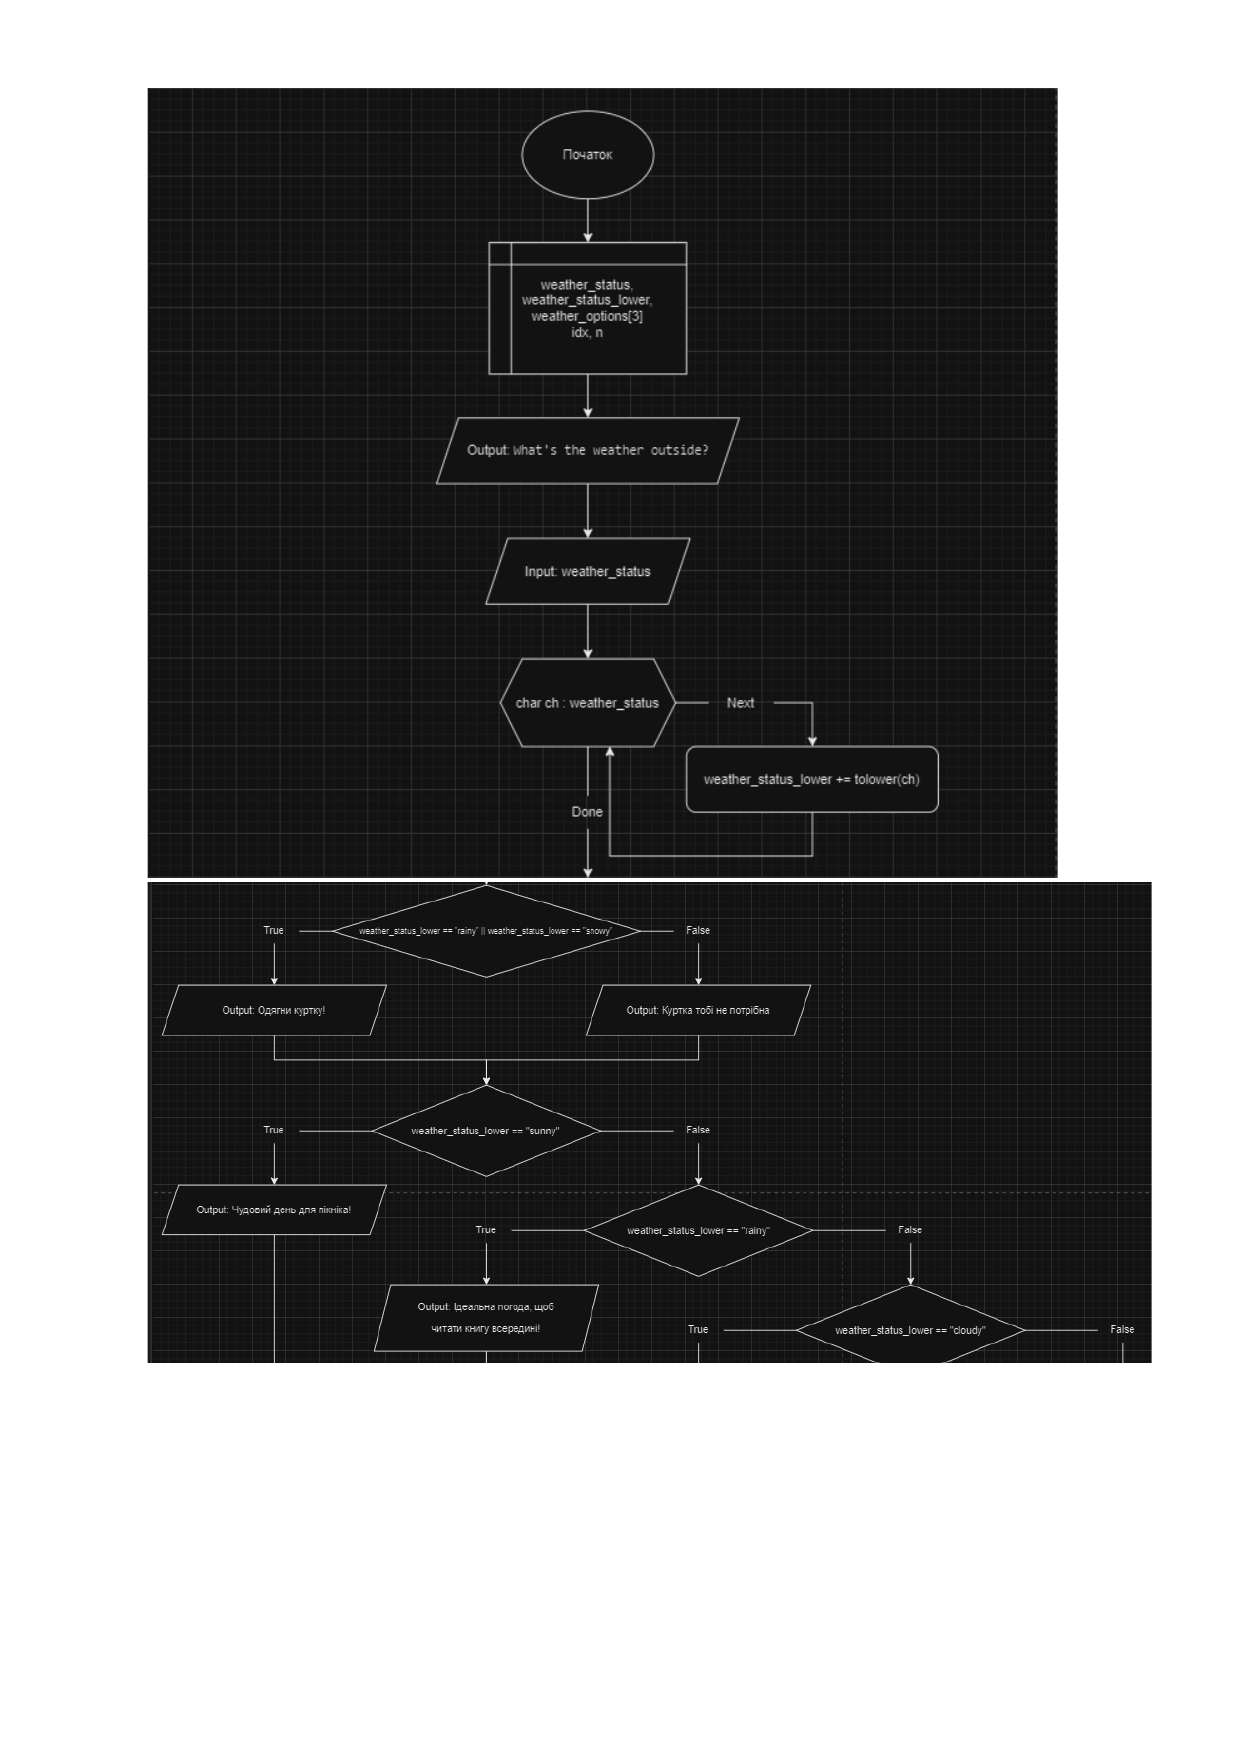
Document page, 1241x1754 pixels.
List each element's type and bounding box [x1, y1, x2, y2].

picture [147, 882, 1152, 1363]
picture [147, 88, 1058, 878]
